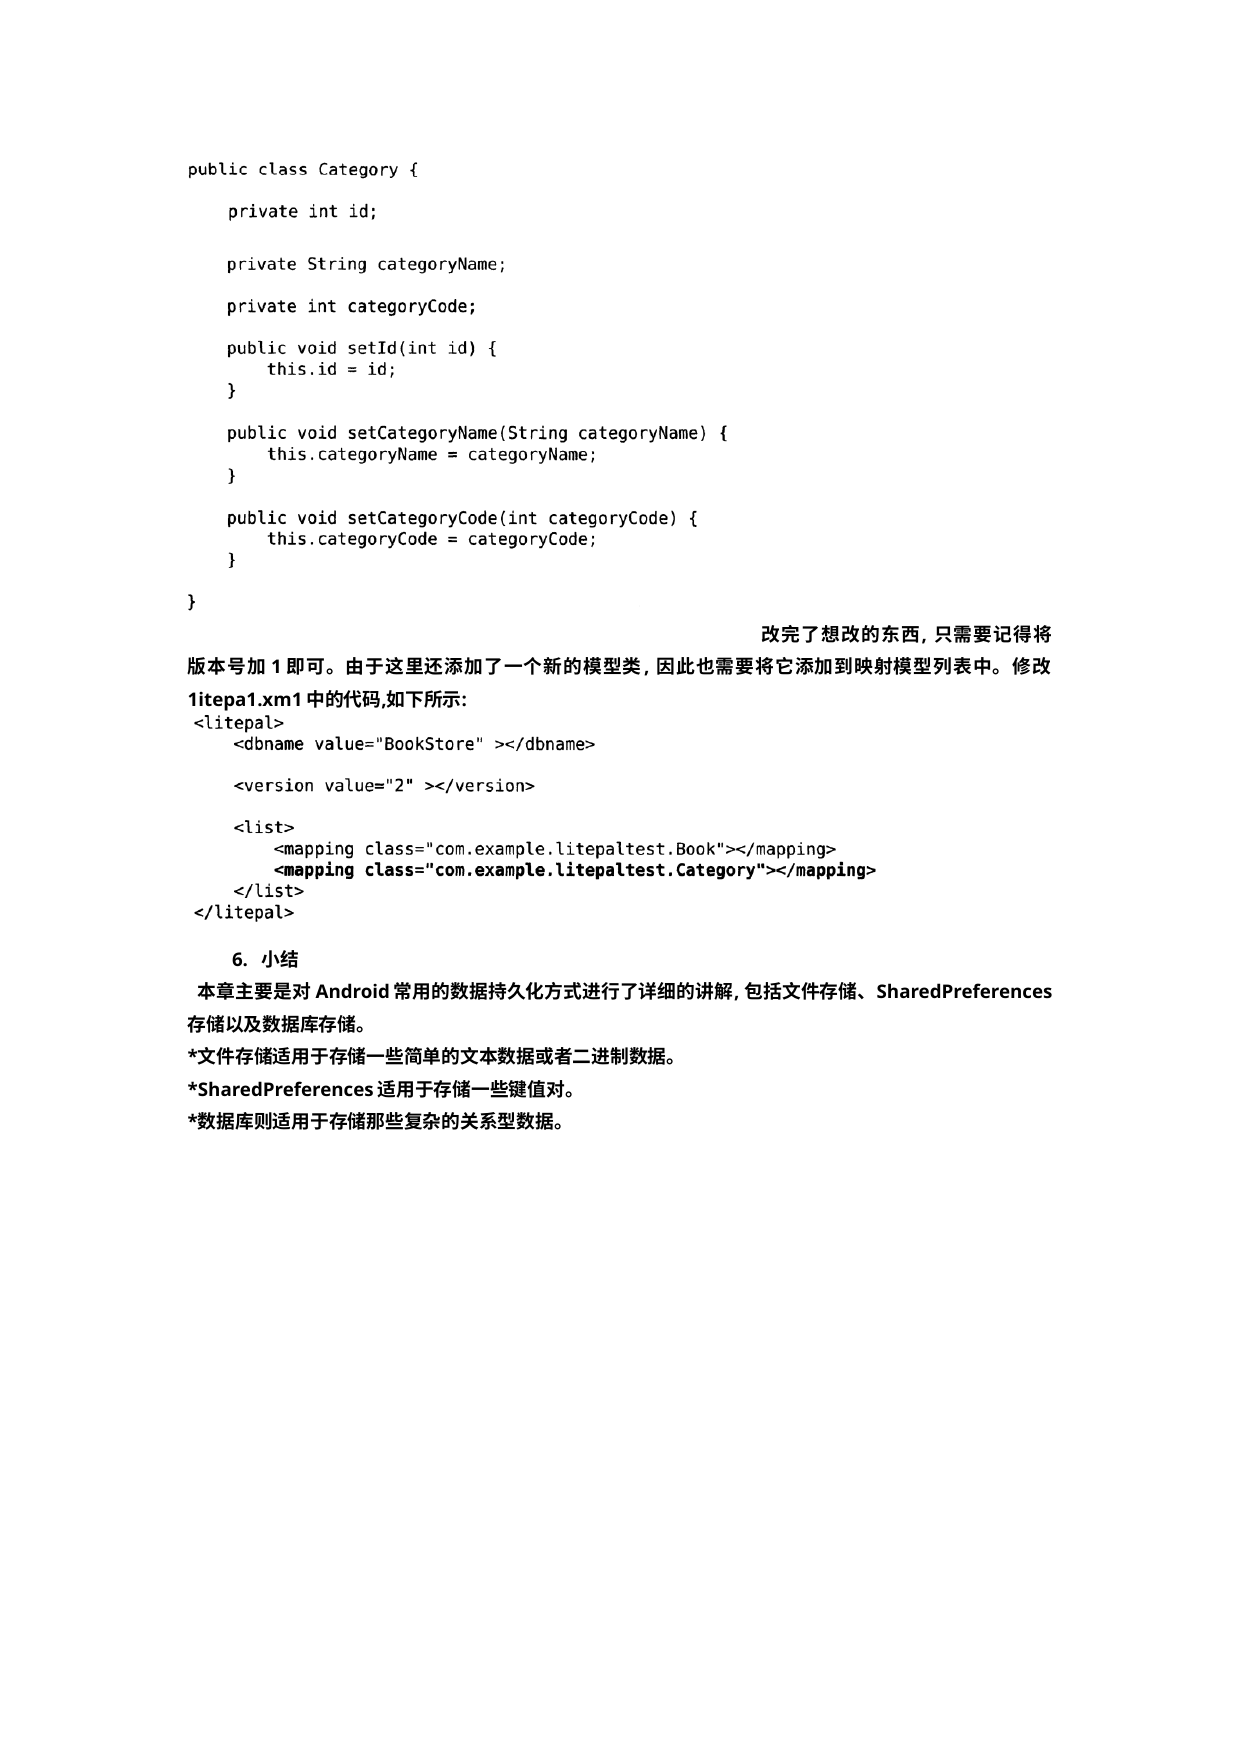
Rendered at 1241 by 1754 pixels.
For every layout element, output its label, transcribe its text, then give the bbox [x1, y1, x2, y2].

list 小结 [232, 942, 1053, 974]
picture [187, 162, 761, 227]
text 改完了想改的东西, 只需要记得将版本号加1即可。由于这里还添加了一个新的模型类, 因此也需要将它添加到映射模型列表中。修改1itepa1.xm1中的代码,如下所示: [187, 617, 1053, 714]
text *数据库则适用于存储那些复杂的关系型数据。 [187, 1104, 1053, 1137]
picture [187, 714, 908, 923]
text *SharedPreferences适用于存储一些键值对。 [187, 1072, 1053, 1104]
text 本章主要是对 Android常用的数据持久化方式进行了详细的讲解, 包括文件存储、SharedPreferences存储以及数据库存储。 [187, 974, 1053, 1039]
text *文件存储适用于存储一些简单的文本数据或者二进制数据。 [187, 1039, 1053, 1072]
picture [180, 255, 743, 619]
